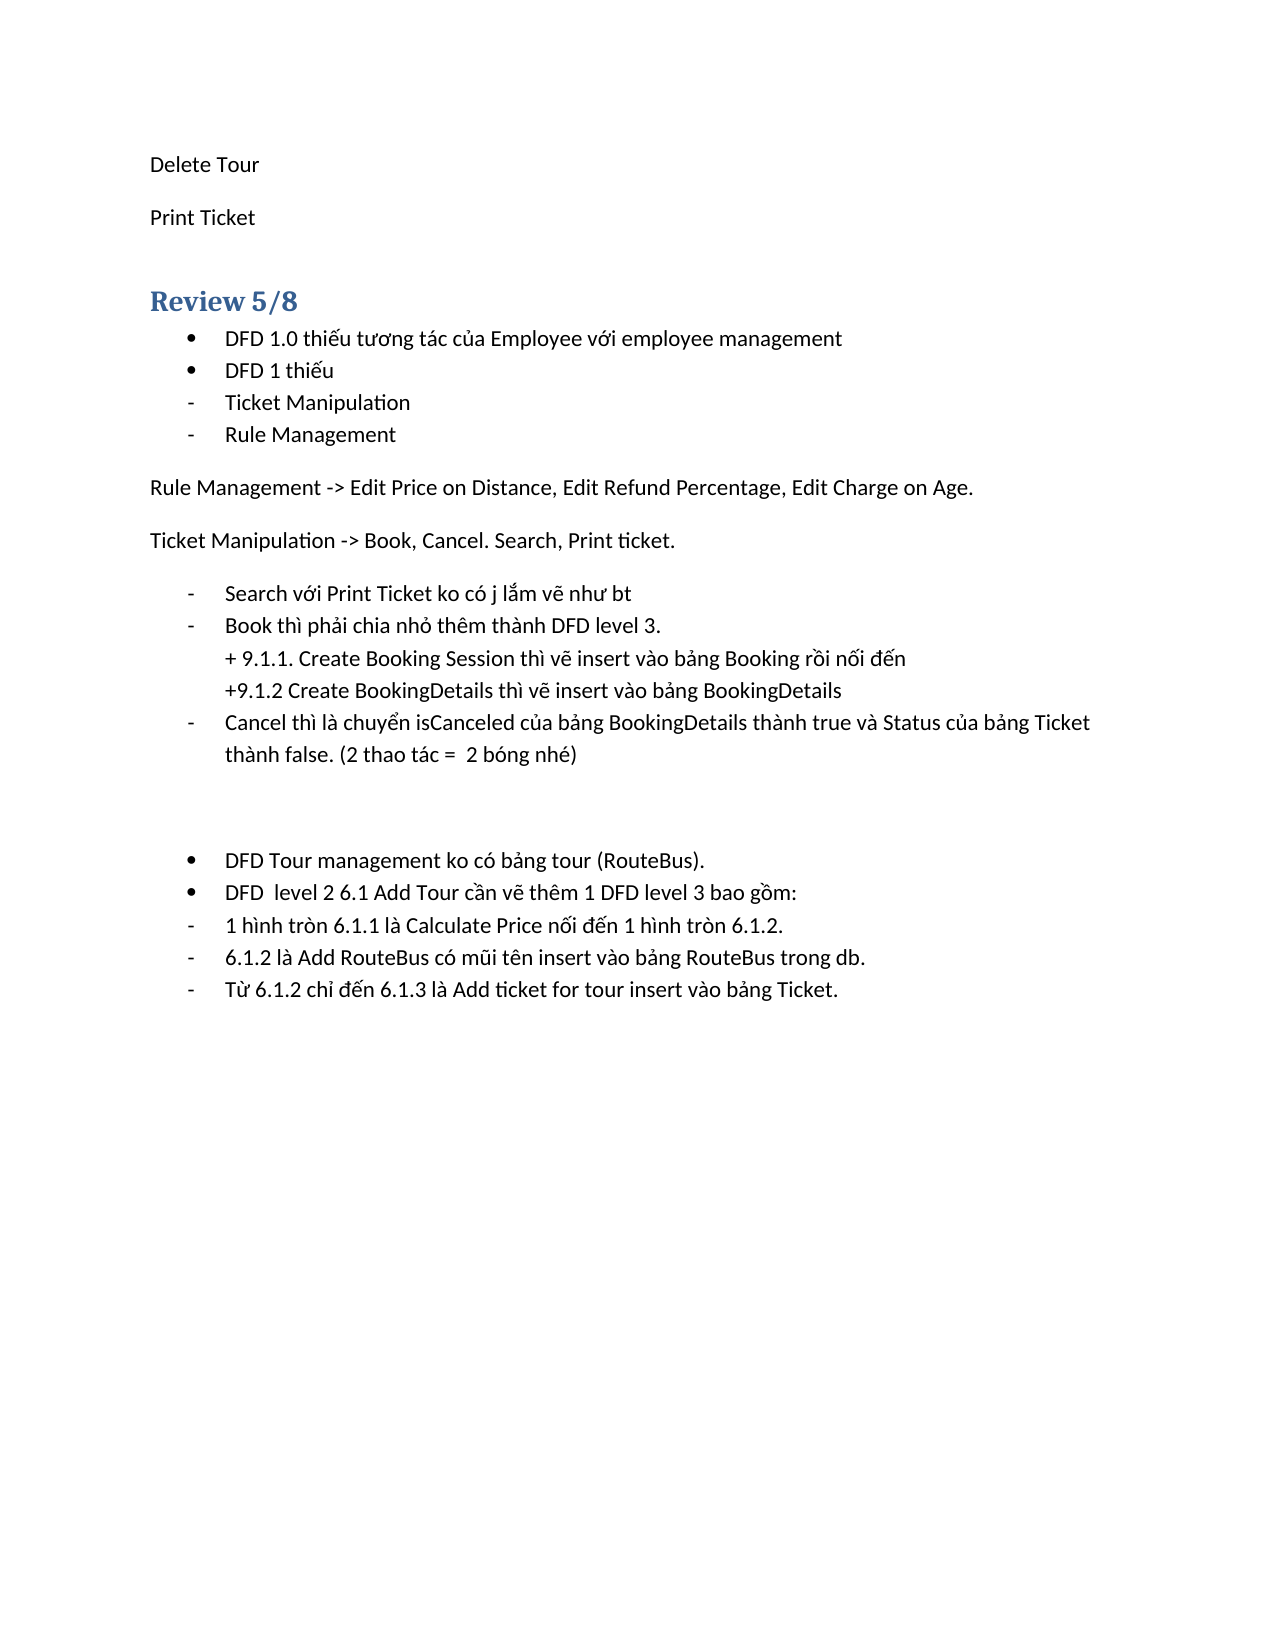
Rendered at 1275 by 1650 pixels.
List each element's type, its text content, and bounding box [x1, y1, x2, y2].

list Ticket Manipulation [187, 388, 1125, 416]
list 6.1.2 là Add RouteBus có mũi tên insert vào bảng RouteBus trong db. [187, 943, 1125, 971]
text Delete Tour [150, 150, 1125, 178]
list 1 hình tròn 6.1.1 là Calculate Price nối đến 1 hình tròn 6.1.2. [187, 911, 1125, 939]
text Print Ticket [150, 203, 1125, 231]
list Từ 6.1.2 chỉ đến 6.1.3 là Add ticket for tour insert vào bảng Ticket. [187, 975, 1125, 1003]
subtitle Review 5/8 [150, 285, 1125, 319]
text Rule Management -> Edit Price on Distance, Edit Refund Percentage, Edit Charge on Age. [150, 473, 1125, 501]
list DFD 1 thiếu [187, 356, 1125, 384]
list Cancel thì là chuyển isCanceled của bảng BookingDetails thành true và Status của bảng Ticket thành false. (2 thao tác = 2 bóng nhé) [187, 708, 1125, 768]
text Ticket Manipulation -> Book, Cancel. Search, Print ticket. [150, 526, 1125, 554]
list Search với Print Ticket ko có j lắm vẽ như bt [187, 579, 1125, 607]
list DFD Tour management ko có bảng tour (RouteBus). [187, 846, 1125, 874]
list DFD level 2 6.1 Add Tour cần vẽ thêm 1 DFD level 3 bao gồm: [187, 878, 1125, 907]
list + 9.1.1. Create Booking Session thì vẽ insert vào bảng Booking rồi nối đến [225, 644, 1125, 672]
list Rule Management [187, 420, 1125, 448]
list Book thì phải chia nhỏ thêm thành DFD level 3. [187, 612, 1125, 639]
list +9.1.2 Create BookingDetails thì vẽ insert vào bảng BookingDetails [225, 676, 1125, 704]
list DFD 1.0 thiếu tương tác của Employee với employee management [187, 324, 1125, 352]
